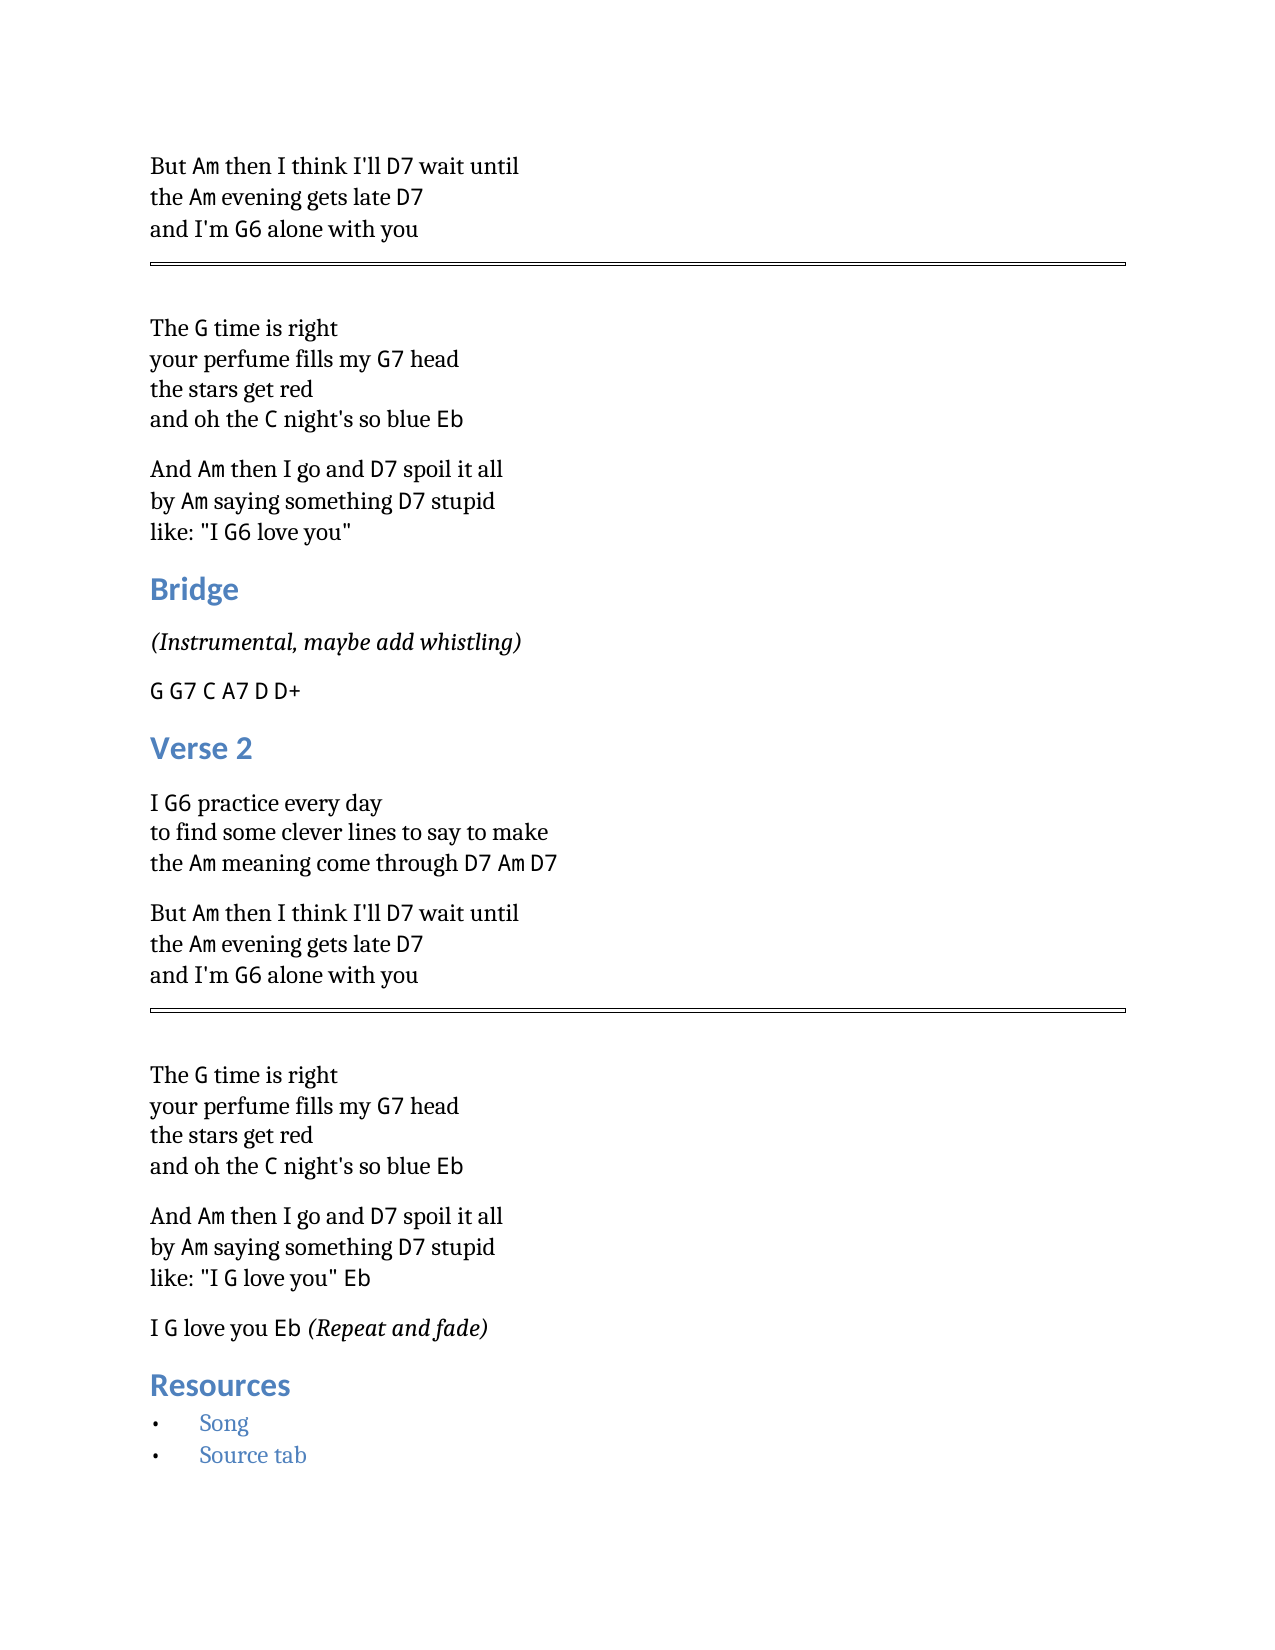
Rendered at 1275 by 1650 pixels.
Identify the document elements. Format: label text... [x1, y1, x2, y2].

subtitle Resources [150, 1364, 1125, 1405]
text The G time is right your perfume fills my G7 head the stars get red and oh the C night's so blue Eb [150, 1058, 1125, 1181]
text I G love you Eb (Repeat and fade) [150, 1312, 1125, 1343]
text (Instrumental, maybe add whistling) [150, 627, 1125, 656]
text But Am then I think I'll D7 wait until the Am evening gets late D7 and I'm G6 alone with you [150, 150, 1125, 244]
list Song [150, 1409, 1125, 1438]
text I G6 practice every day to find some clever lines to say to make the Am meaning come through D7 Am D7 [150, 786, 1125, 878]
text The G time is right your perfume fills my G7 head the stars get red and oh the C night's so blue Eb [150, 312, 1125, 434]
text And Am then I go and D7 spoil it all by Am saying something D7 stupid like: "I G6 love you" [150, 453, 1125, 547]
text And Am then I go and D7 spoil it all by Am saying something D7 stupid like: "I G love you" Eb [150, 1200, 1125, 1293]
subtitle Bridge [150, 568, 1125, 609]
text G G7 C A7 D D+ [150, 675, 1125, 706]
subtitle Verse 2 [150, 727, 1125, 768]
list Source tab [150, 1441, 1125, 1470]
text But Am then I think I'll D7 wait until the Am evening gets late D7 and I'm G6 alone with you [150, 896, 1125, 990]
